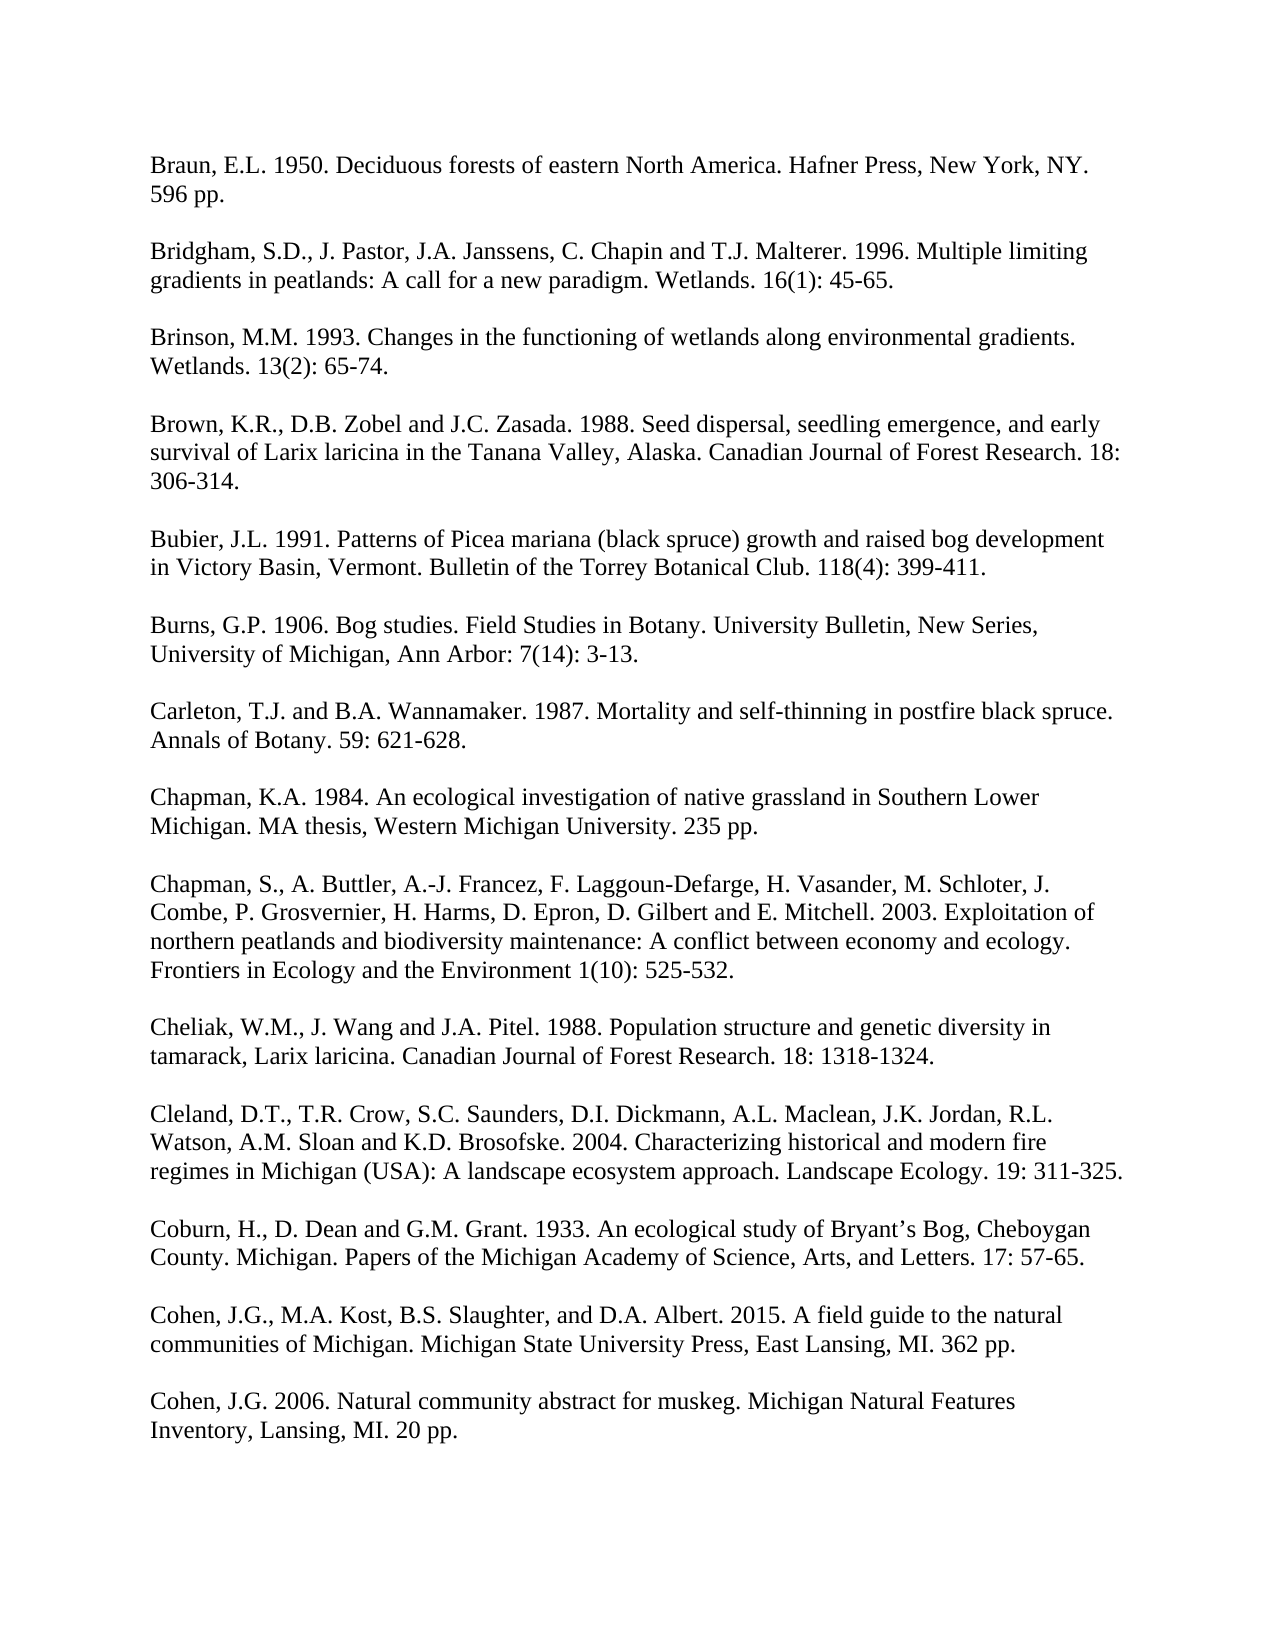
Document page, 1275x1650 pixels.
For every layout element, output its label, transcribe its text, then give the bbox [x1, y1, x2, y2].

text Cohen, J.G., M.A. Kost, B.S. Slaughter, and D.A. Albert. 2015. A field guide to the natural communities of Michigan. Michigan State University Press, East Lansing, MI. 362 pp. [150, 1300, 1125, 1357]
text Carleton, T.J. and B.A. Wannamaker. 1987. Mortality and self-thinning in postfire black spruce. Annals of Botany. 59: 621-628. [150, 696, 1125, 754]
text Bridgham, S.D., J. Pastor, J.A. Janssens, C. Chapin and T.J. Malterer. 1996. Multiple limiting gradients in peatlands: A call for a new paradigm. Wetlands. 16(1): 45-65. [150, 236, 1125, 294]
text Chapman, S., A. Buttler, A.-J. Francez, F. Laggoun-Defarge, H. Vasander, M. Schloter, J. Combe, P. Grosvernier, H. Harms, D. Epron, D. Gilbert and E. Mitchell. 2003. Exploitation of northern peatlands and biodiversity maintenance: A conflict between economy and ecology. Frontiers in Ecology and the Environment 1(10): 525-532. [150, 869, 1125, 984]
text Cohen, J.G. 2006. Natural community abstract for muskeg. Michigan Natural Features Inventory, Lansing, MI. 20 pp. [150, 1386, 1125, 1444]
text Cleland, D.T., T.R. Crow, S.C. Saunders, D.I. Dickmann, A.L. Maclean, J.K. Jordan, R.L. Watson, A.M. Sloan and K.D. Brosofske. 2004. Characterizing historical and modern fire regimes in Michigan (USA): A landscape ecosystem approach. Landscape Ecology. 19: 311-325. [150, 1099, 1125, 1185]
text Chapman, K.A. 1984. An ecological investigation of native grassland in Southern Lower Michigan. MA thesis, Western Michigan University. 235 pp. [150, 782, 1125, 840]
text Brinson, M.M. 1993. Changes in the functioning of wetlands along environmental gradients. Wetlands. 13(2): 65-74. [150, 322, 1125, 380]
text Braun, E.L. 1950. Deciduous forests of eastern North America. Hafner Press, New York, NY. 596 pp. [150, 150, 1125, 207]
text Brown, K.R., D.B. Zobel and J.C. Zasada. 1988. Seed dispersal, seedling emergence, and early survival of Larix laricina in the Tanana Valley, Alaska. Canadian Journal of Forest Research. 18: 306-314. [150, 409, 1125, 495]
text Burns, G.P. 1906. Bog studies. Field Studies in Botany. University Bulletin, New Series, University of Michigan, Ann Arbor: 7(14): 3-13. [150, 610, 1125, 667]
text Bubier, J.L. 1991. Patterns of Picea mariana (black spruce) growth and raised bog development in Victory Basin, Vermont. Bulletin of the Torrey Botanical Club. 118(4): 399-411. [150, 524, 1125, 581]
text Cheliak, W.M., J. Wang and J.A. Pitel. 1988. Population structure and genetic diversity in tamarack, Larix laricina. Canadian Journal of Forest Research. 18: 1318-1324. [150, 1012, 1125, 1070]
text Coburn, H., D. Dean and G.M. Grant. 1933. An ecological study of Bryant’s Bog, Cheboygan County. Michigan. Papers of the Michigan Academy of Science, Arts, and Letters. 17: 57-65. [150, 1214, 1125, 1271]
